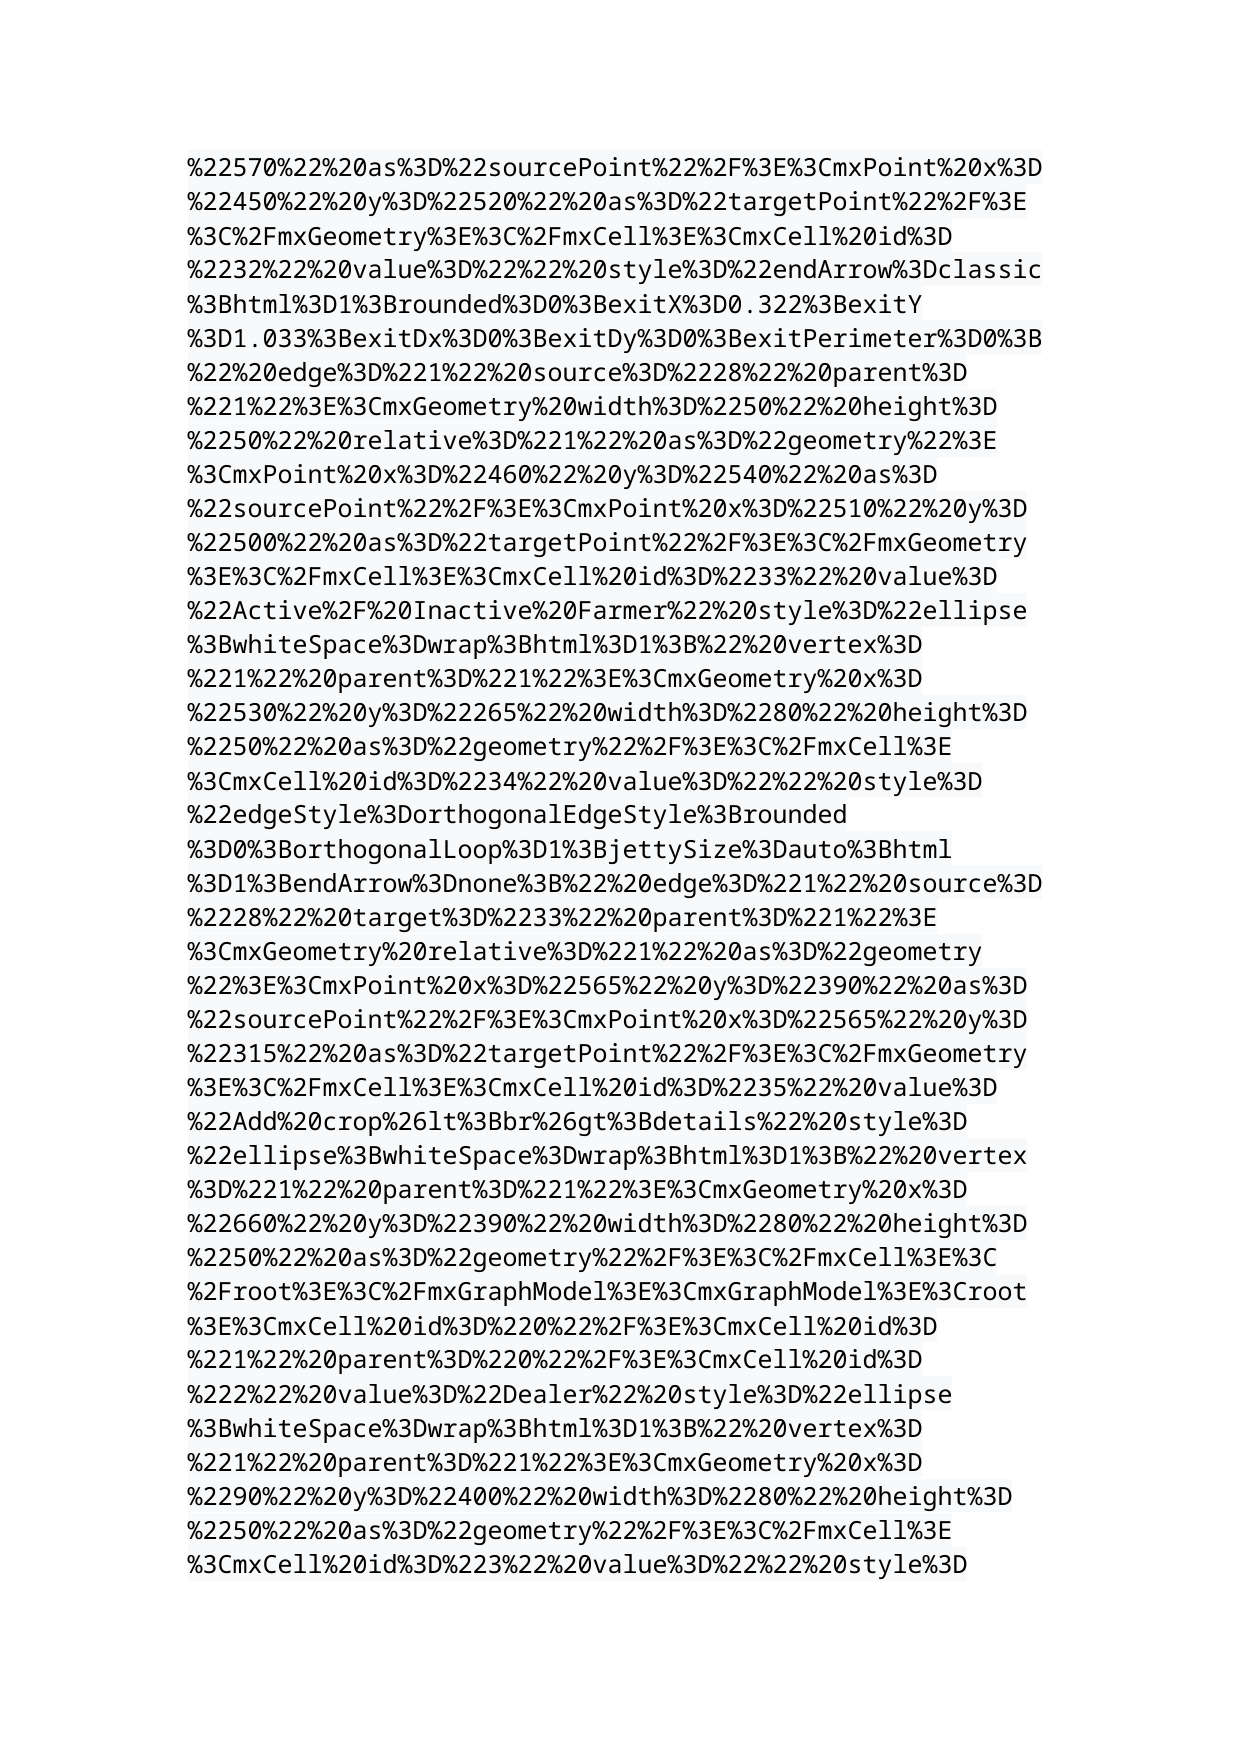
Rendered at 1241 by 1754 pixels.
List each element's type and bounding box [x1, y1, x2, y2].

text [187, 150, 1053, 1581]
